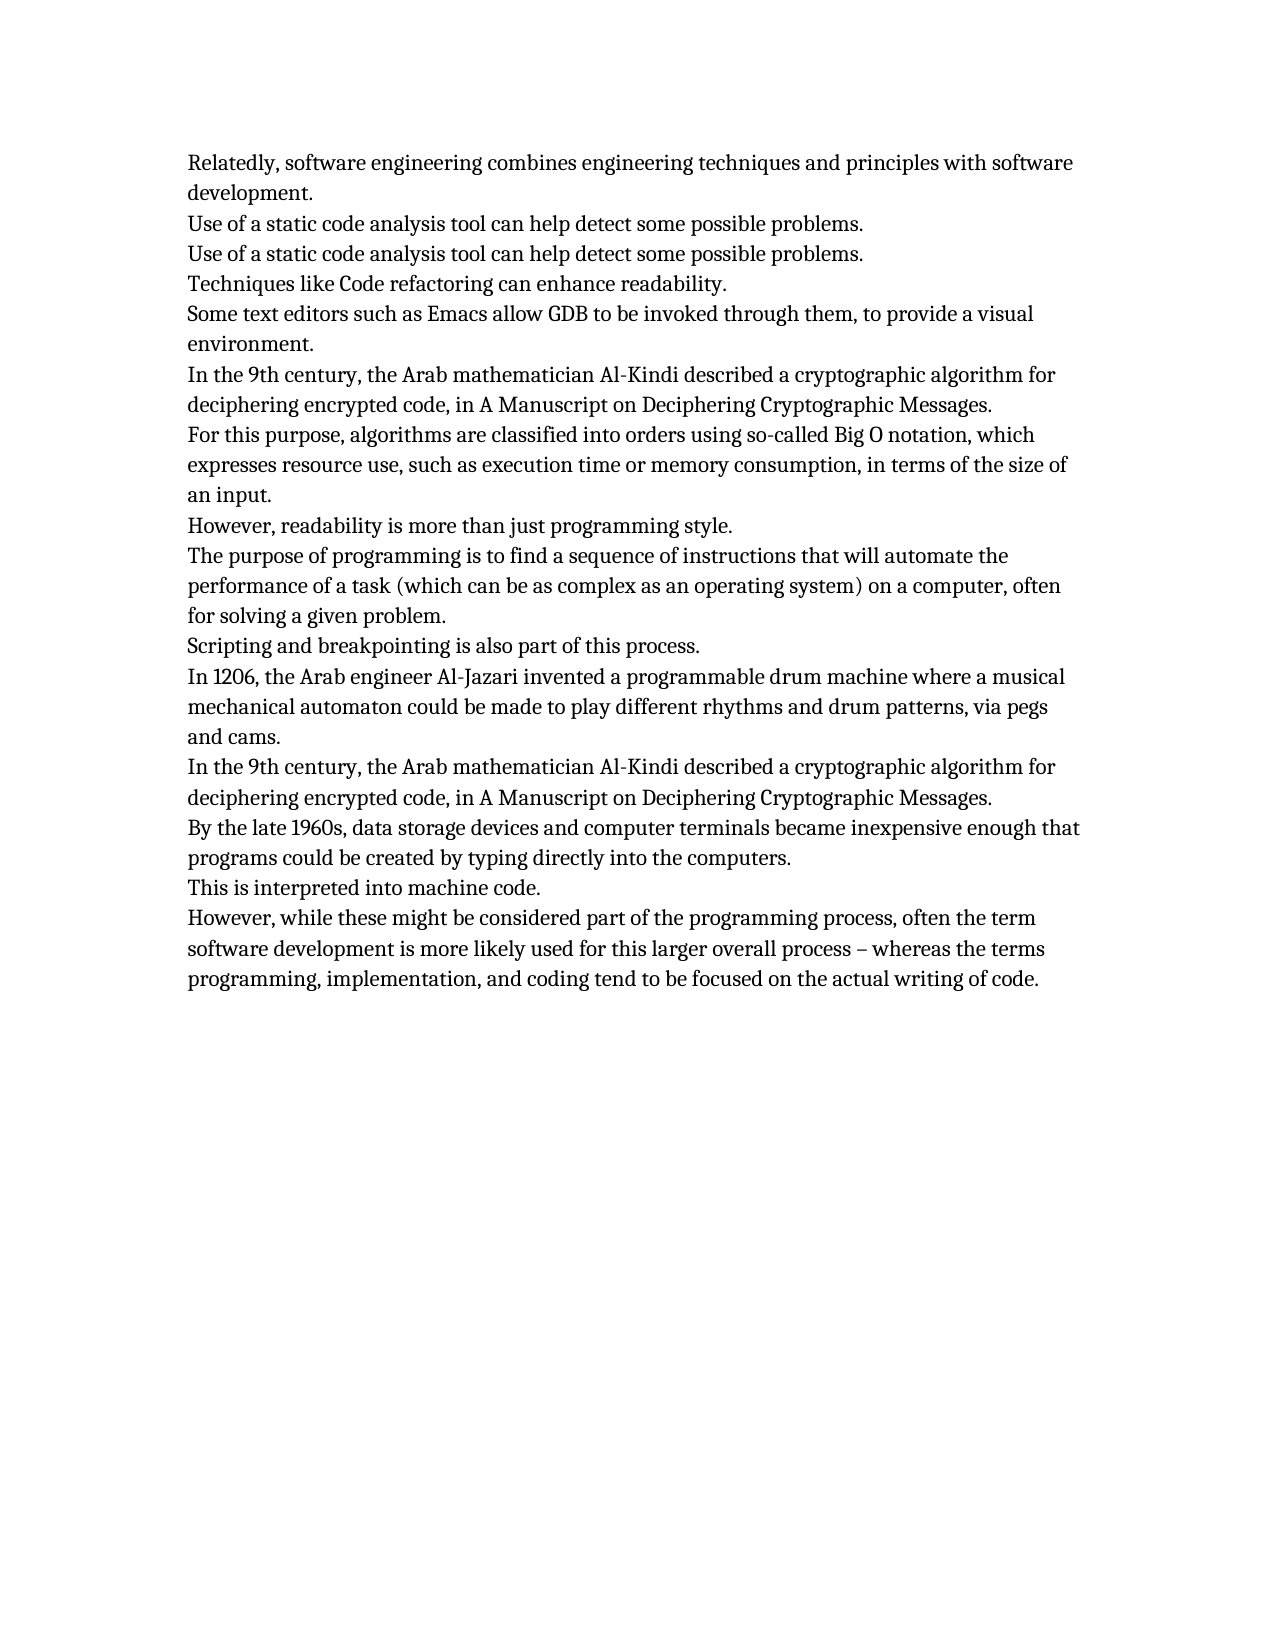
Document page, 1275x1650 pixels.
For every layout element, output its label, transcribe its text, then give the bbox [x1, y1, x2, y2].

text Relatedly, software engineering combines engineering techniques and principles with software development. Use of a static code analysis tool can help detect some possible problems. Use of a static code analysis tool can help detect some possible problems. Techniques like Code refactoring can enhance readability. Some text editors such as Emacs allow GDB to be invoked through them, to provide a visual environment. In the 9th century, the Arab mathematician Al-Kindi described a cryptographic algorithm for deciphering encrypted code, in A Manuscript on Deciphering Cryptographic Messages. For this purpose, algorithms are classified into orders using so-called Big O notation, which expresses resource use, such as execution time or memory consumption, in terms of the size of an input. However, readability is more than just programming style. The purpose of programming is to find a sequence of instructions that will automate the performance of a task (which can be as complex as an operating system) on a computer, often for solving a given problem. Scripting and breakpointing is also part of this process. In 1206, the Arab engineer Al-Jazari invented a programmable drum machine where a musical mechanical automaton could be made to play different rhythms and drum patterns, via pegs and cams. In the 9th century, the Arab mathematician Al-Kindi described a cryptographic algorithm for deciphering encrypted code, in A Manuscript on Deciphering Cryptographic Messages. By the late 1960s, data storage devices and computer terminals became inexpensive enough that programs could be created by typing directly into the computers. This is interpreted into machine code. However, while these might be considered part of the programming process, often the term software development is more likely used for this larger overall process – whereas the terms programming, implementation, and coding tend to be focused on the actual writing of code. [187, 150, 1087, 992]
